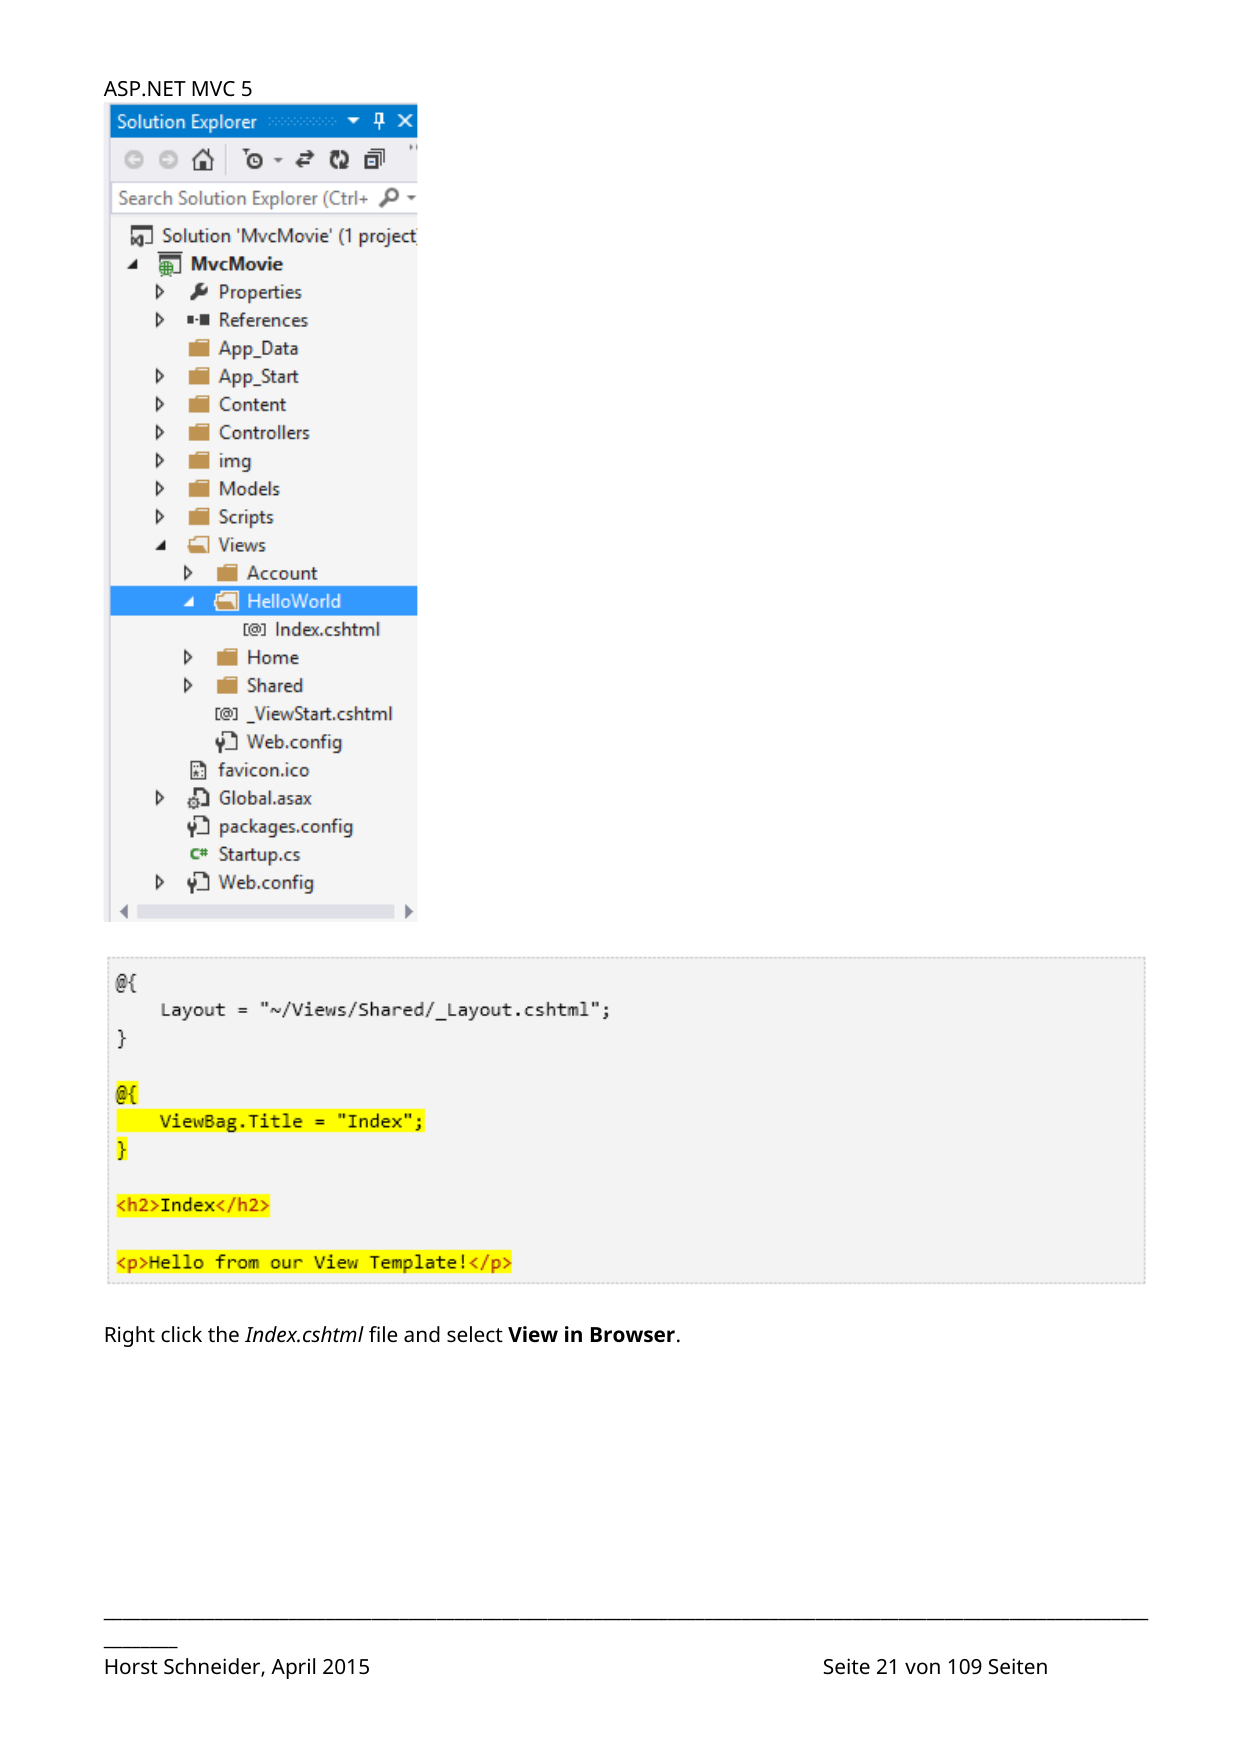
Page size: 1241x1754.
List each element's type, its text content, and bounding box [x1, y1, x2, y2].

text Right click the Index.cshtml file and select View in Browser. [103, 1320, 1152, 1348]
picture [103, 951, 1152, 1292]
picture [103, 102, 418, 922]
